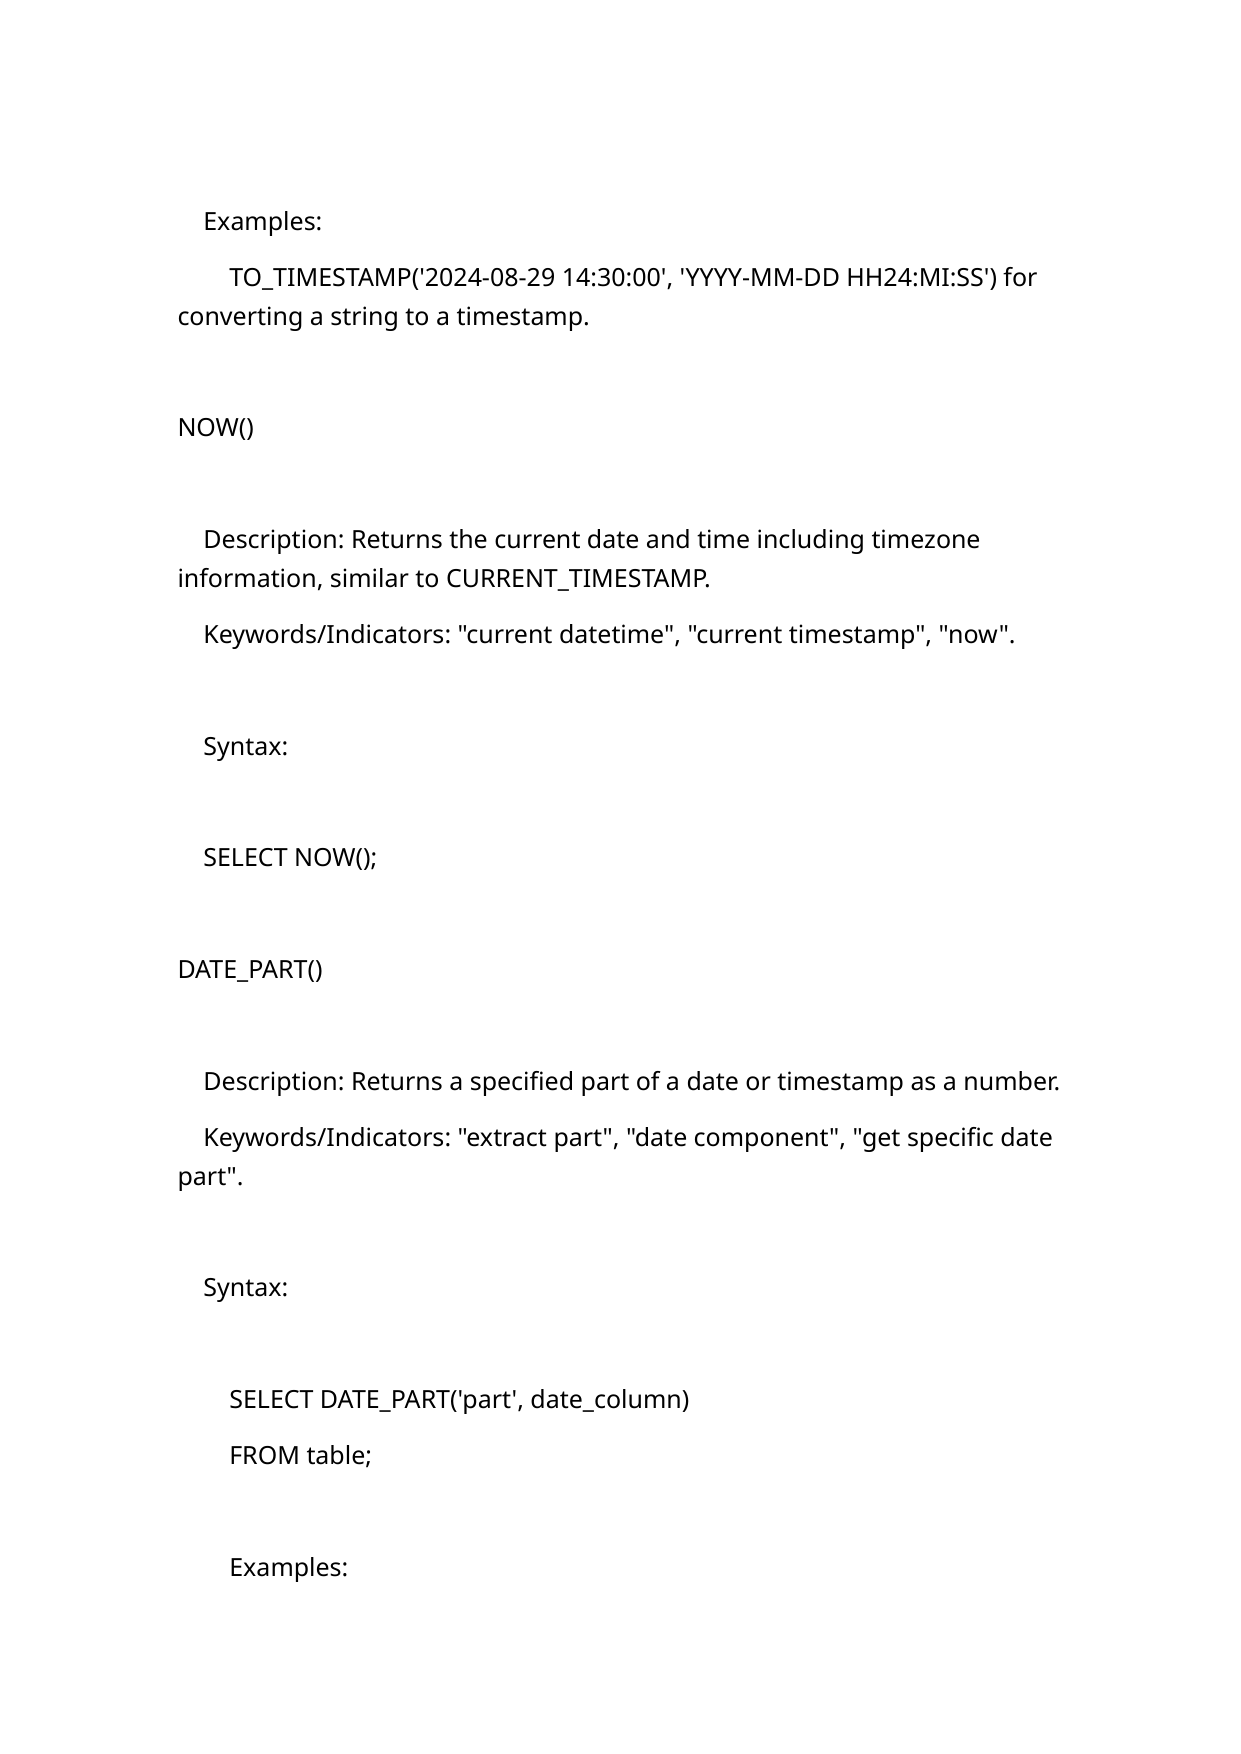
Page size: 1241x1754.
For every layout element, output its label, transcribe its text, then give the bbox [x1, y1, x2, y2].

text Examples: [177, 203, 1063, 237]
text Description: Returns the current date and time including timezone information, similar to CURRENT_TIMESTAMP. [177, 522, 1063, 595]
text Keywords/Indicators: "current datetime", "current timestamp", "now". [177, 617, 1063, 651]
text DATE_PART() [177, 952, 1063, 986]
text Syntax: [177, 1270, 1063, 1304]
text SELECT DATE_PART('part', date_column) [177, 1382, 1063, 1416]
text Syntax: [177, 728, 1063, 762]
text SELECT NOW(); [177, 840, 1063, 874]
text Keywords/Indicators: "extract part", "date component", "get specific date part". [177, 1119, 1063, 1192]
text NOW() [177, 410, 1063, 444]
text FROM table; [177, 1438, 1063, 1472]
text Description: Returns a specified part of a date or timestamp as a number. [177, 1063, 1063, 1097]
text Examples: [177, 1549, 1063, 1583]
text TO_TIMESTAMP('2024-08-29 14:30:00', 'YYYY-MM-DD HH24:MI:SS') for converting a string to a timestamp. [177, 259, 1063, 332]
